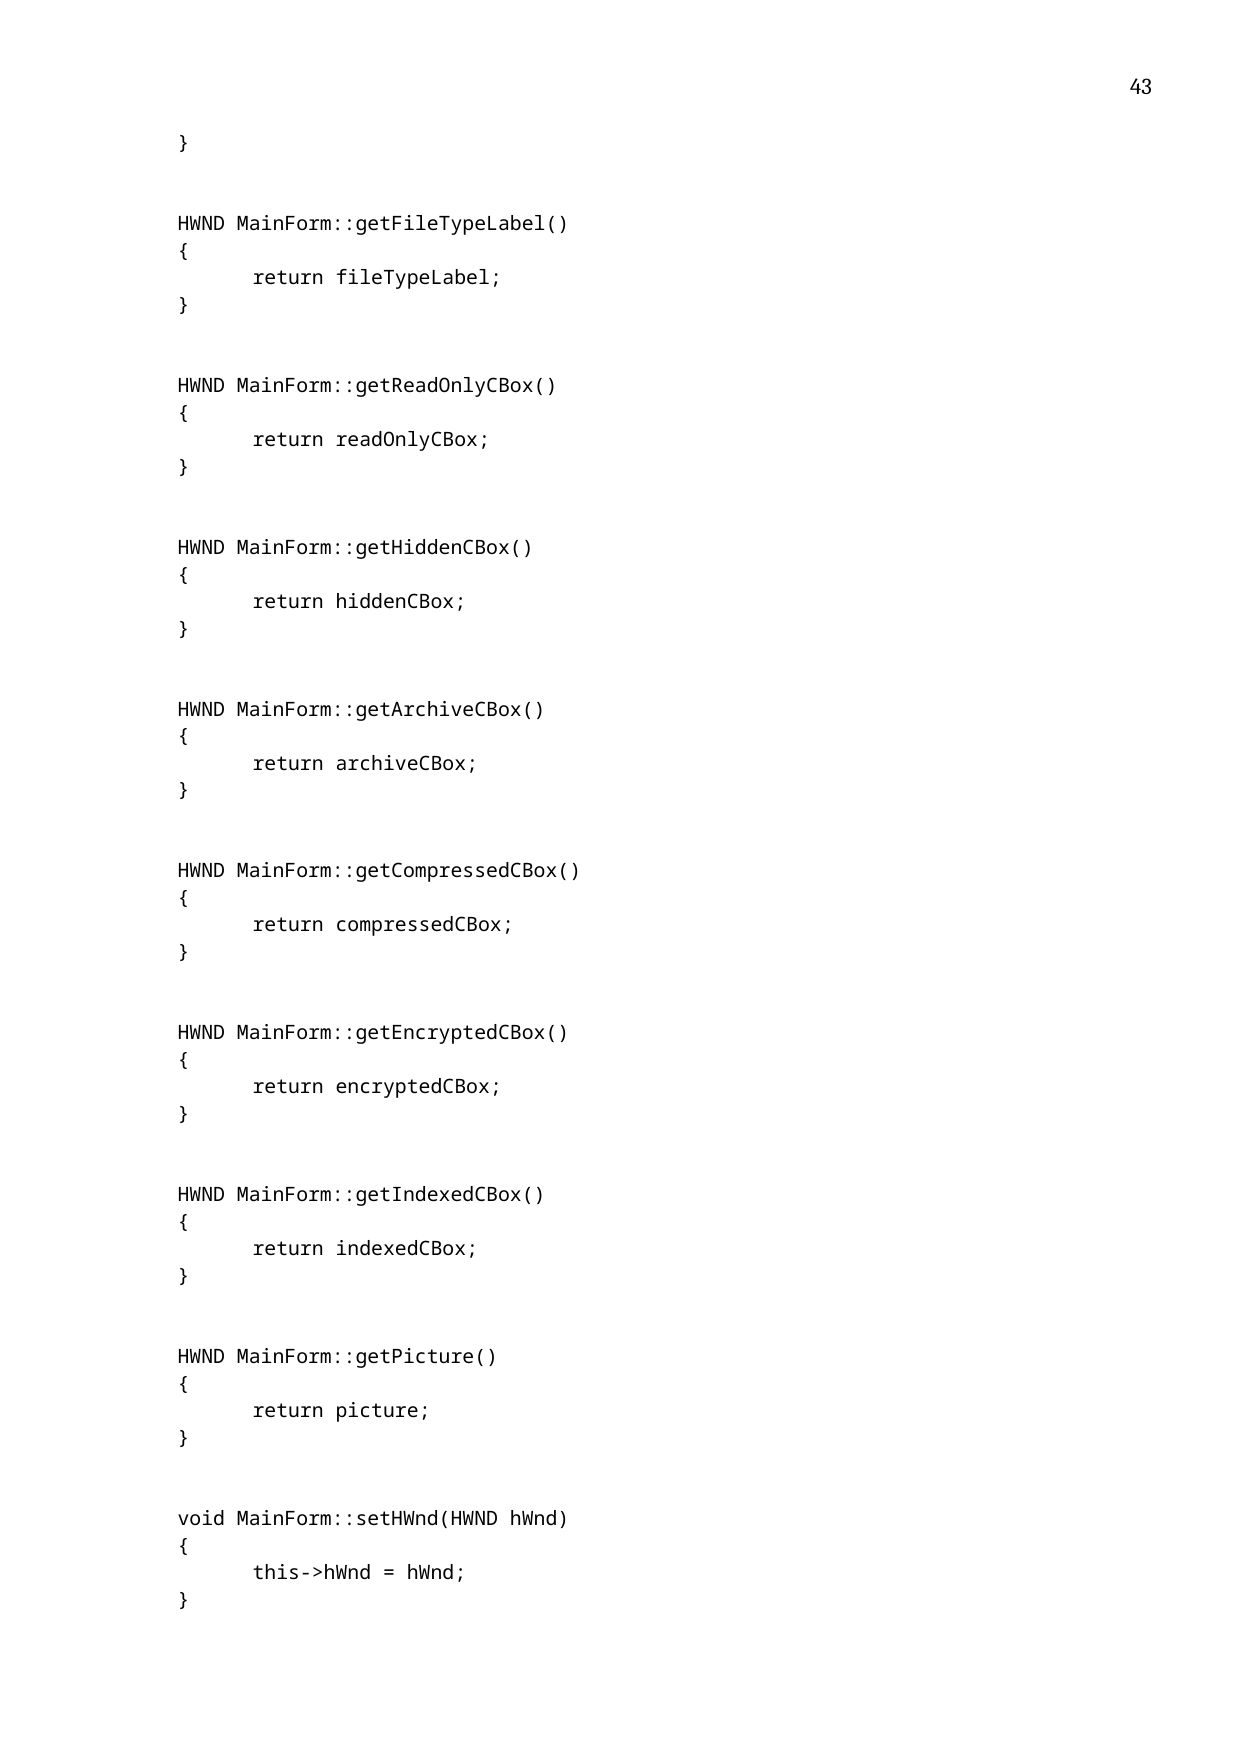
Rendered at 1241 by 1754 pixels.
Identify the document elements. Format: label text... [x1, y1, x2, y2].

text HWND MainForm::getFileTypeLabel() [177, 209, 1152, 236]
text } [177, 1099, 1152, 1126]
text this->hWnd = hWnd; [177, 1558, 1152, 1585]
text } [177, 128, 1152, 155]
text HWND MainForm::getCompressedCBox() [177, 857, 1152, 884]
text } [177, 938, 1152, 964]
text return indexedCBox; [177, 1234, 1152, 1261]
text } [177, 776, 1152, 803]
text return picture; [177, 1396, 1152, 1423]
text HWND MainForm::getEncryptedCBox() [177, 1018, 1152, 1046]
text return hiddenCBox; [177, 587, 1152, 614]
text { [177, 560, 1152, 587]
text { [177, 236, 1152, 263]
text { [177, 1207, 1152, 1234]
text void MainForm::setHWnd(HWND hWnd) [177, 1504, 1152, 1531]
text { [177, 398, 1152, 425]
text HWND MainForm::getArchiveCBox() [177, 695, 1152, 722]
text return archiveCBox; [177, 749, 1152, 776]
text } [177, 290, 1152, 317]
text { [177, 722, 1152, 749]
text return compressedCBox; [177, 911, 1152, 938]
text HWND MainForm::getIndexedCBox() [177, 1180, 1152, 1207]
text HWND MainForm::getReadOnlyCBox() [177, 371, 1152, 398]
text HWND MainForm::getPicture() [177, 1342, 1152, 1369]
text return readOnlyCBox; [177, 425, 1152, 452]
text } [177, 1423, 1152, 1450]
text HWND MainForm::getHiddenCBox() [177, 533, 1152, 560]
text } [177, 1585, 1152, 1612]
text } [177, 452, 1152, 479]
text { [177, 884, 1152, 911]
text { [177, 1046, 1152, 1072]
text { [177, 1369, 1152, 1396]
text return fileTypeLabel; [177, 263, 1152, 290]
text } [177, 614, 1152, 641]
text { [177, 1531, 1152, 1558]
text return encryptedCBox; [177, 1072, 1152, 1099]
text } [177, 1261, 1152, 1288]
